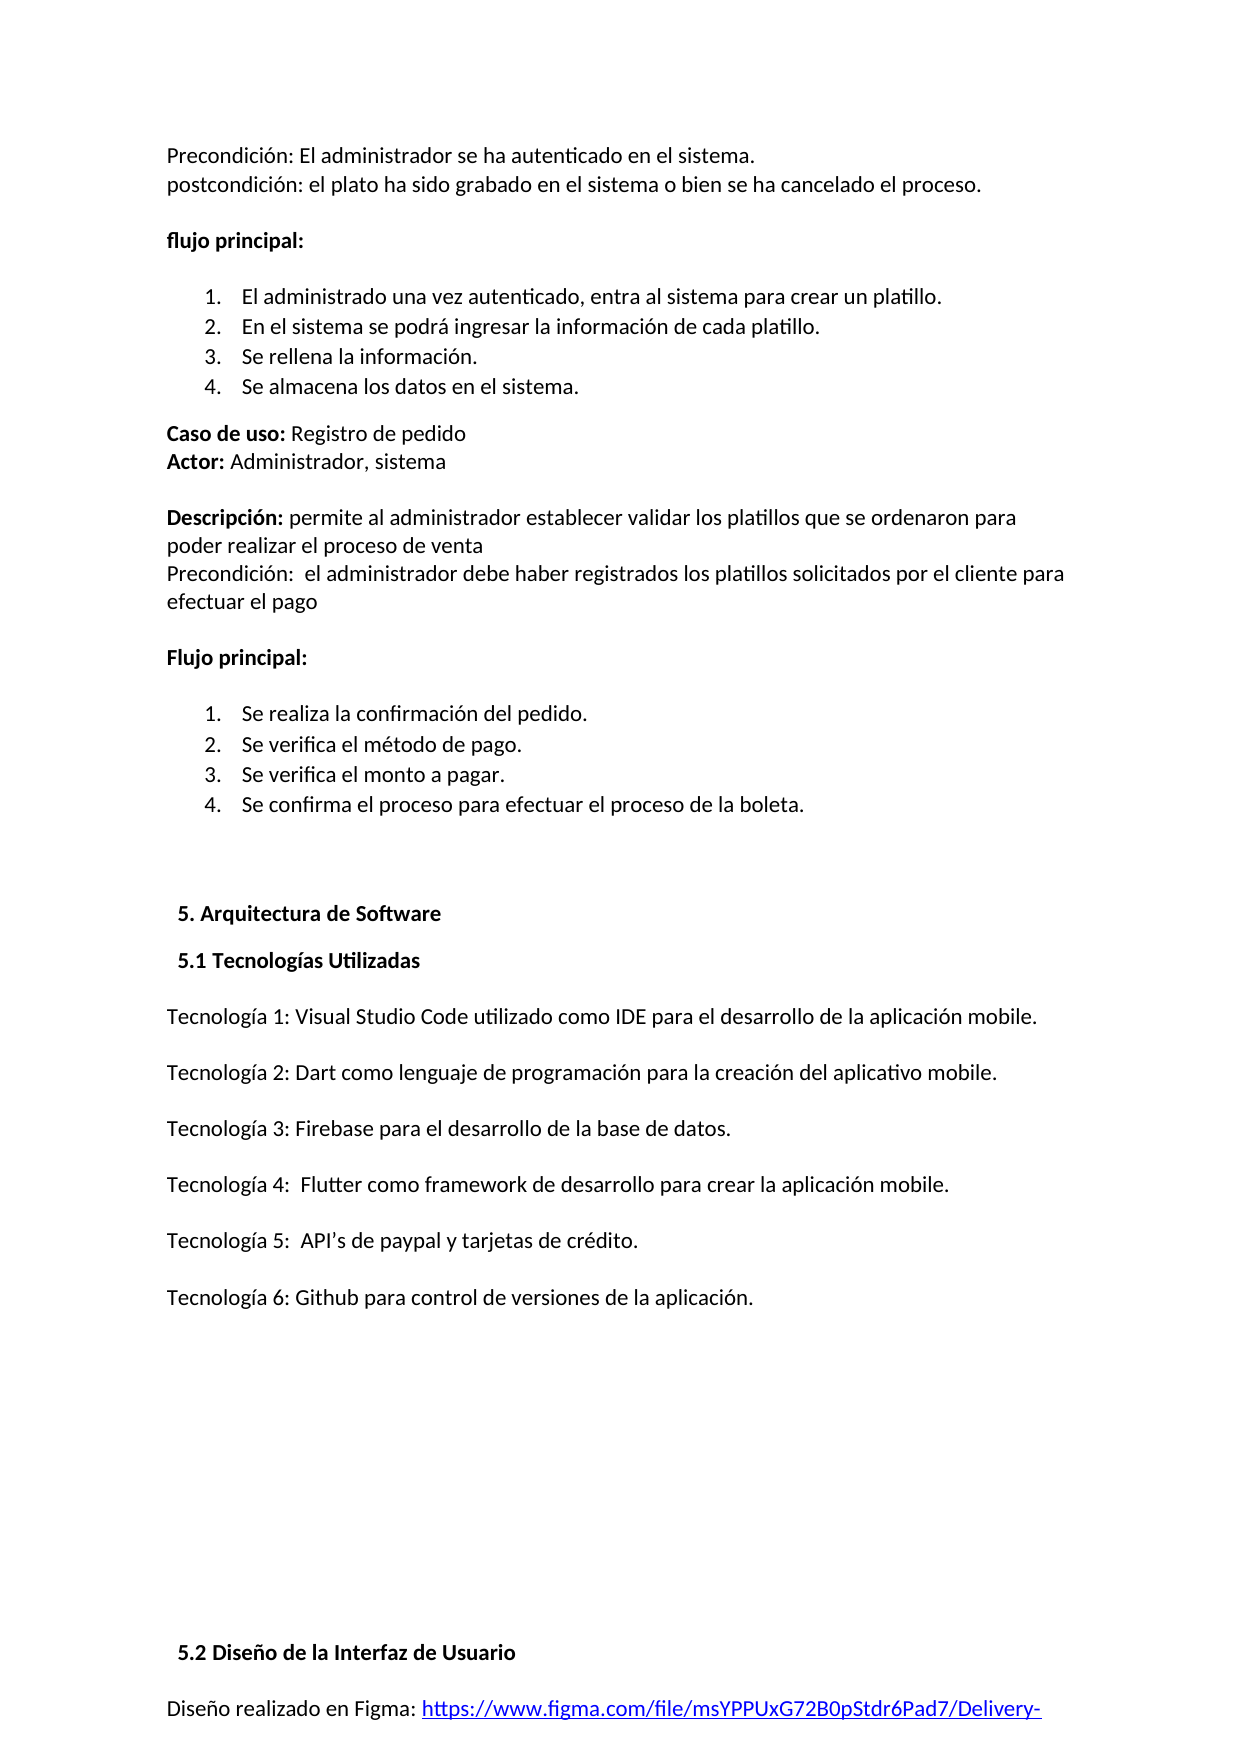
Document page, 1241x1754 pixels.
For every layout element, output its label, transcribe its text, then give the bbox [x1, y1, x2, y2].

list Se rellena la información. [204, 342, 1076, 370]
text Caso de uso: Registro de pedido [167, 419, 1076, 447]
list Se verifica el monto a pagar. [204, 760, 1076, 788]
list Se verifica el método de pago. [204, 730, 1076, 758]
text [167, 1694, 1076, 1722]
text Descripción: permite al administrador establecer validar los platillos que se ordenaron para poder realizar el proceso de venta [167, 503, 1076, 559]
text Flujo principal: [167, 643, 1076, 671]
list Se realiza la confirmación del pedido. [204, 699, 1076, 727]
text Precondición: el administrador debe haber registrados los platillos solicitados por el cliente para efectuar el pago [167, 559, 1076, 615]
text flujo principal: [167, 226, 1076, 254]
subtitle Diseño de la Interfaz de Usuario [177, 1638, 1076, 1666]
subtitle Tecnologías Utilizadas [177, 946, 1076, 974]
list El administrado una vez autenticado, entra al sistema para crear un platillo. [204, 282, 1076, 310]
text Tecnología 6: Github para control de versiones de la aplicación. [167, 1283, 1076, 1311]
text Precondición: El administrador se ha autenticado en el sistema. [167, 142, 1076, 170]
list En el sistema se podrá ingresar la información de cada platillo. [204, 312, 1076, 340]
text Tecnología 3: Firebase para el desarrollo de la base de datos. [167, 1114, 1076, 1142]
text Tecnología 4: Flutter como framework de desarrollo para crear la aplicación mobile. [167, 1171, 1076, 1198]
list Arquitectura de Software [177, 899, 1076, 928]
list Se almacena los datos en el sistema. [204, 372, 1076, 400]
text Actor: Administrador, sistema [167, 447, 1076, 475]
text postcondición: el plato ha sido grabado en el sistema o bien se ha cancelado el proceso. [167, 170, 1076, 198]
text Tecnología 1: Visual Studio Code utilizado como IDE para el desarrollo de la aplicación mobile. [167, 1002, 1076, 1030]
text Tecnología 2: Dart como lenguaje de programación para la creación del aplicativo mobile. [167, 1058, 1076, 1086]
list Se confirma el proceso para efectuar el proceso de la boleta. [204, 790, 1076, 818]
text Tecnología 5: API’s de paypal y tarjetas de crédito. [167, 1227, 1076, 1254]
